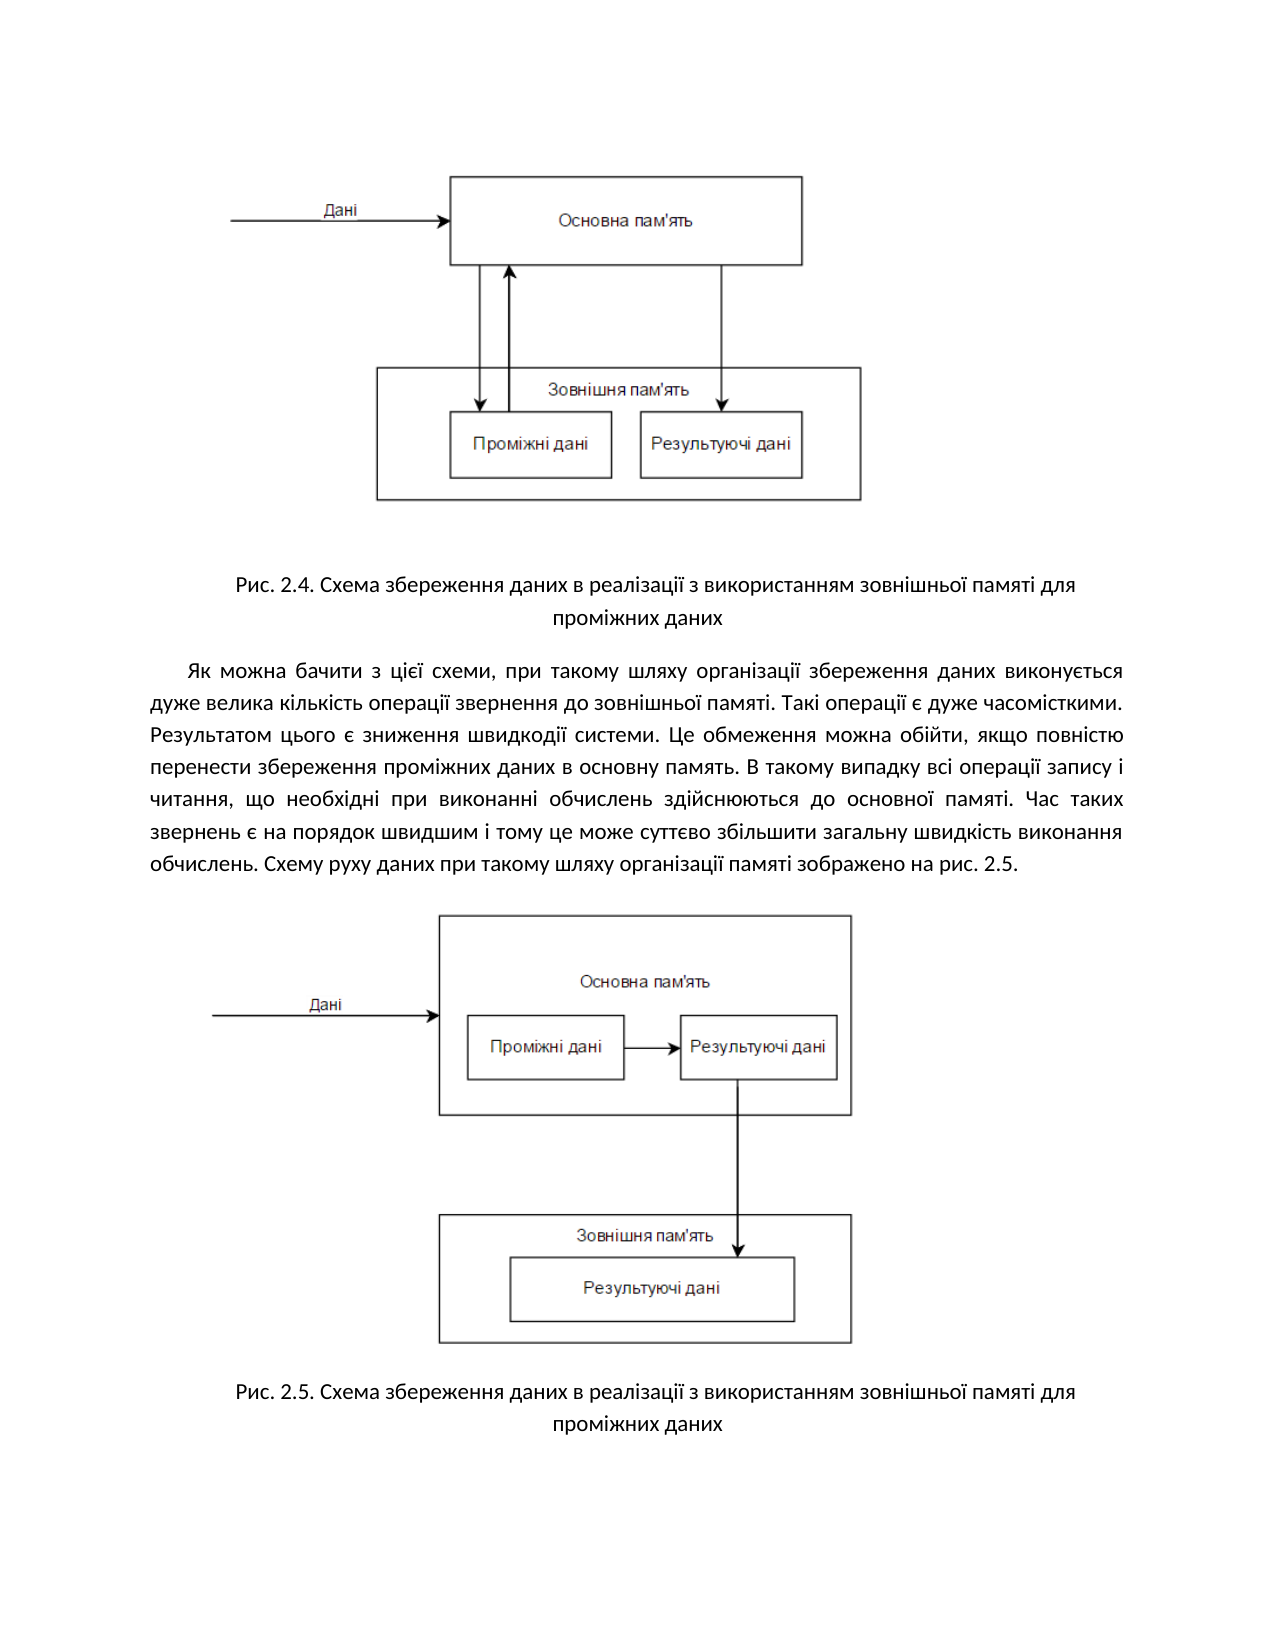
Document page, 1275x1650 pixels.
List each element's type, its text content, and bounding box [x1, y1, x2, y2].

picture [187, 150, 903, 546]
text Як можна бачити з цієї схеми, при такому шляху організації збереження даних виконується дуже велика кількість операції звернення до зовнішньої памяті. Такі операції є дуже часомісткими. Результатом цього є зниження швидкодії системи. Це обмеження можна обійти, якщо повністю перенести збереження проміжних даних в основну память. В такому випадку всі операції запису і читання, що необхідні при виконанні обчислень здійснюються до основної памяті. Час таких звернень є на порядок швидшим і тому це може суттєво збільшити загальну швидкість виконання обчислень. Схему руху даних при такому шляху організації памяті зображено на рис. 2.5. [150, 656, 1125, 877]
picture [187, 902, 882, 1353]
text Рис. 2.5. Схема збереження даних в реалізації з використанням зовнішньої памяті для проміжних даних [150, 1377, 1125, 1437]
text Рис. 2.4. Схема збереження даних в реалізації з використанням зовнішньої памяті для проміжних даних [150, 571, 1125, 631]
